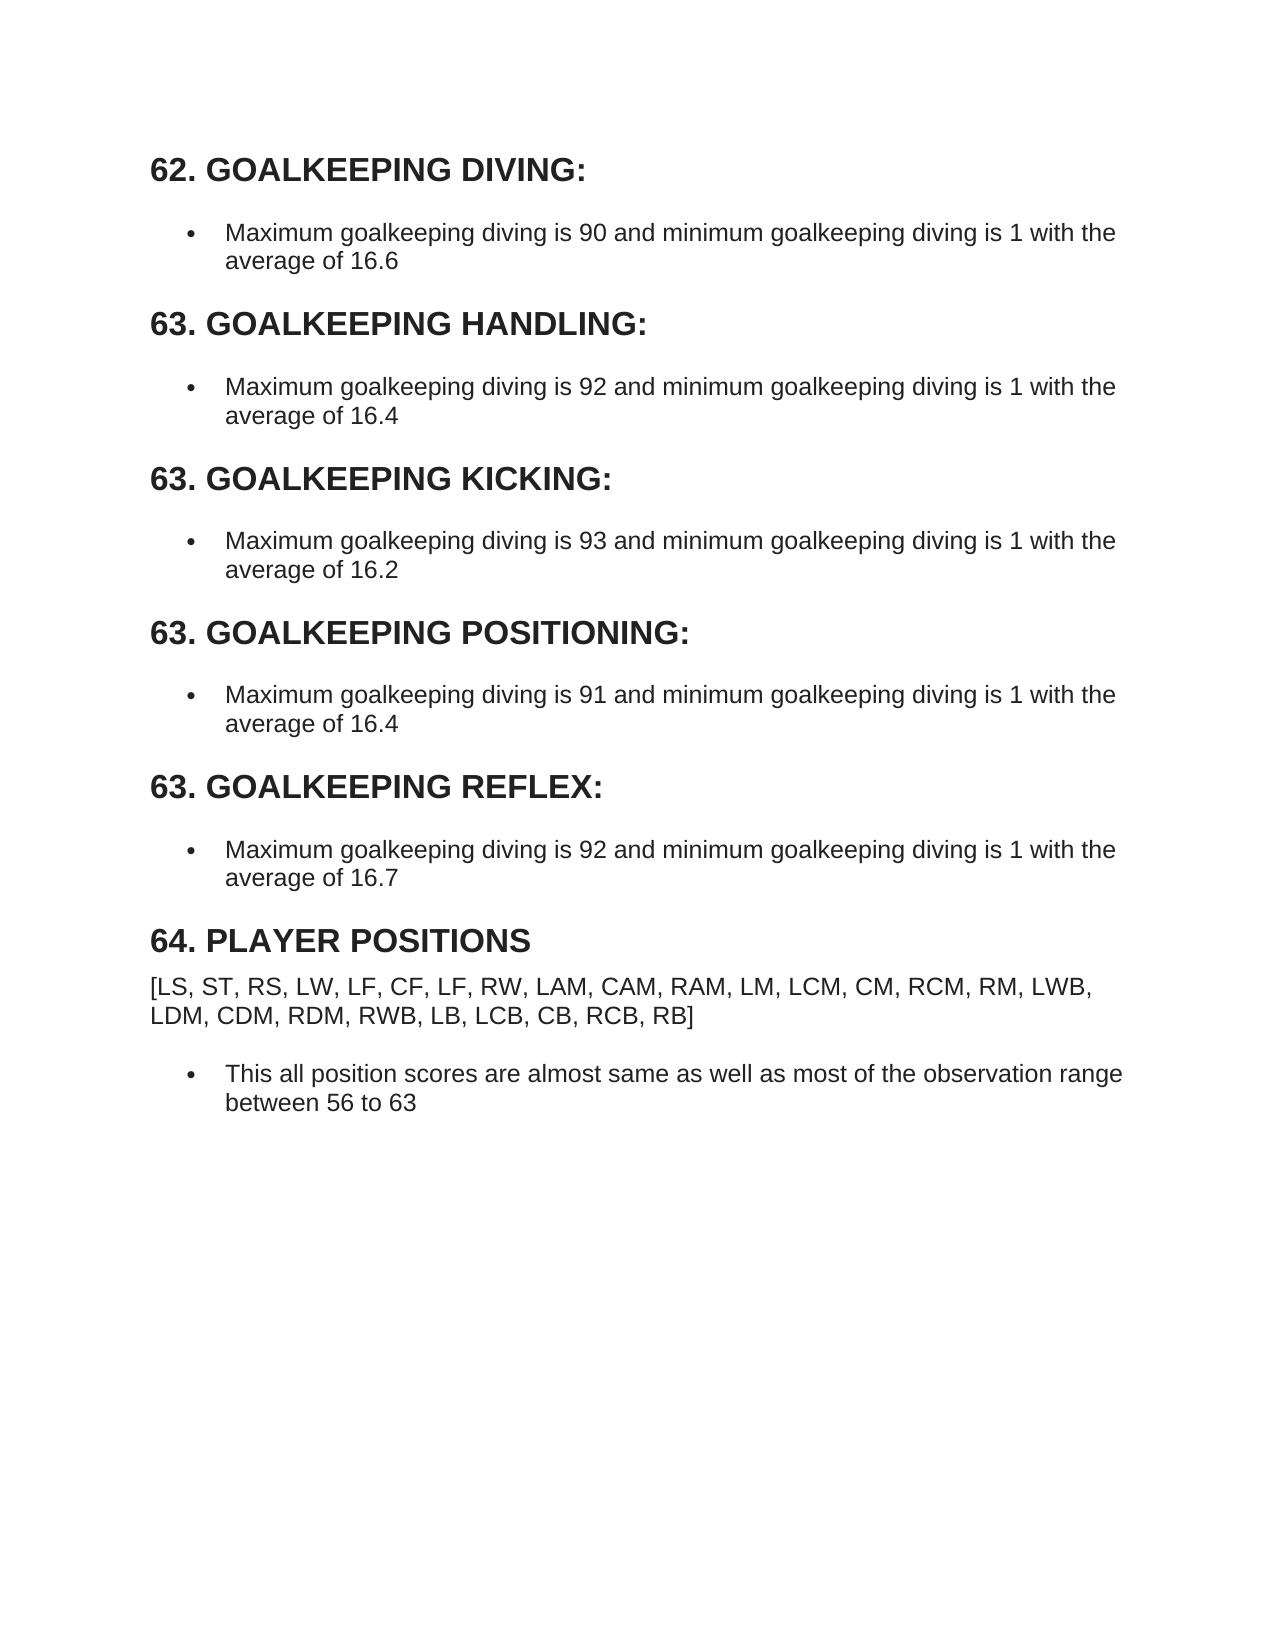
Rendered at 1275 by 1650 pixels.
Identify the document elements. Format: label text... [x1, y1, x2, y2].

list Maximum goalkeeping diving is 91 and minimum goalkeeping diving is 1 with the average of 16.4 [187, 680, 1125, 738]
text [LS, ST, RS, LW, LF, CF, LF, RW, LAM, CAM, RAM, LM, LCM, CM, RCM, RM, LWB, LDM, CDM, RDM, RWB, LB, LCB, CB, RCB, RB] [150, 972, 1125, 1030]
text 64. PLAYER POSITIONS [150, 921, 1125, 960]
list Maximum goalkeeping diving is 93 and minimum goalkeeping diving is 1 with the average of 16.2 [187, 526, 1125, 584]
list This all position scores are almost same as well as most of the observation range between 56 to 63 [187, 1059, 1125, 1116]
text 62. GOALKEEPING DIVING: [150, 150, 1125, 188]
text 63. GOALKEEPING KICKING: [150, 458, 1125, 497]
list Maximum goalkeeping diving is 90 and minimum goalkeeping diving is 1 with the average of 16.6 [187, 218, 1125, 275]
text 63. GOALKEEPING HANDLING: [150, 304, 1125, 343]
list Maximum goalkeeping diving is 92 and minimum goalkeeping diving is 1 with the average of 16.4 [187, 372, 1125, 429]
list Maximum goalkeeping diving is 92 and minimum goalkeeping diving is 1 with the average of 16.7 [187, 835, 1125, 892]
text 63. GOALKEEPING REFLEX: [150, 767, 1125, 806]
text 63. GOALKEEPING POSITIONING: [150, 613, 1125, 651]
